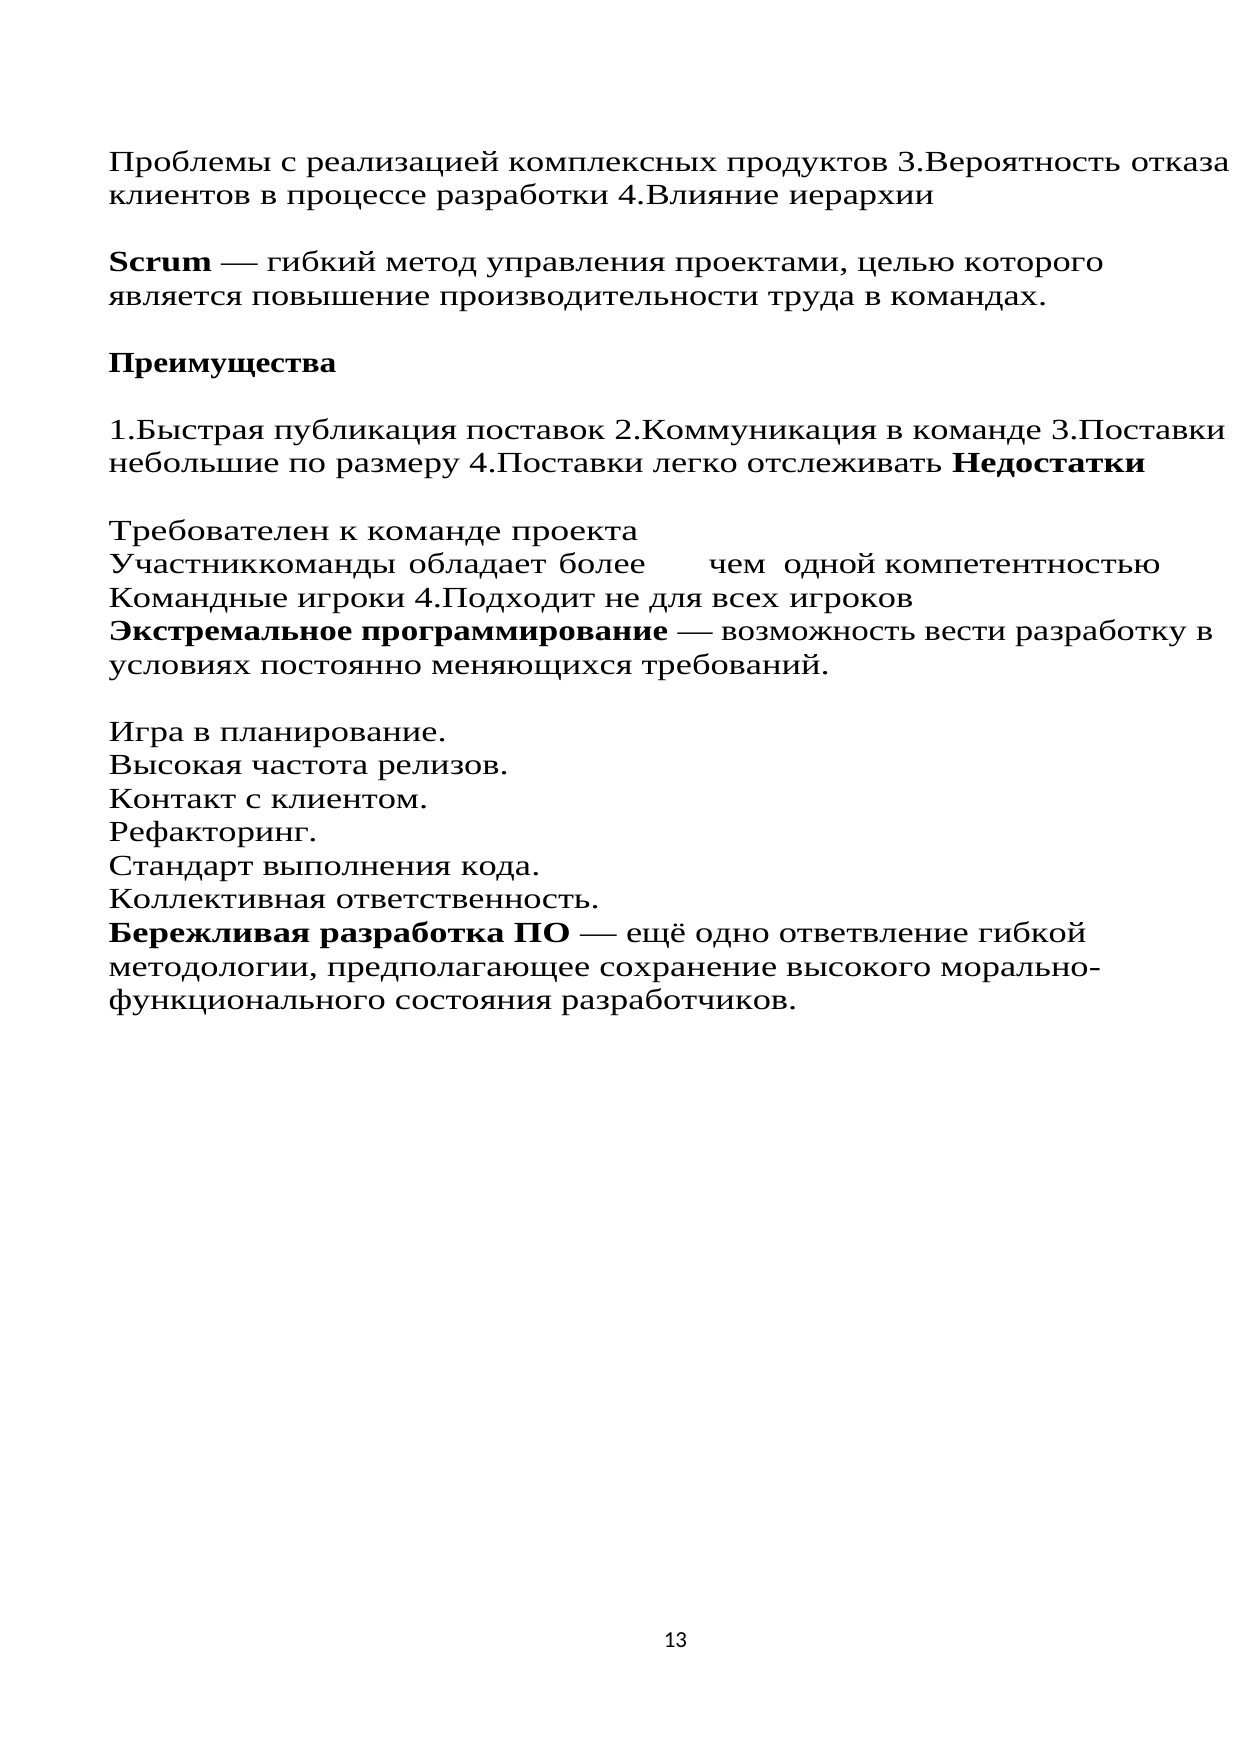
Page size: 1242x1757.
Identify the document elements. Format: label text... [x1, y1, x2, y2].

text Участник команды обладает более чем одной компетентностью [108, 546, 1242, 580]
text Бережливая разработка ПО — ещё одно ответвление гибкой методологии, предполагающее сохранение высокого морально-функционального состояния разработчиков. [108, 915, 1242, 1016]
text Scrum — гибкий метод управления проектами, целью которого является повышение производительности труда в командах. [108, 244, 1242, 311]
text Игра в планирование. [108, 714, 1242, 747]
text Коллективная ответственность. [108, 882, 1242, 915]
text Проблемы с реализацией комплексных продуктов 3.Вероятность отказа клиентов в процессе разработки 4.Влияние иерархии [108, 144, 1242, 211]
text Высокая частота релизов. [108, 747, 1242, 781]
text Экстремальное программирование — возможность вести разработку в условиях постоянно меняющихся требований. [108, 613, 1242, 680]
text Стандарт выполнения кода. [108, 848, 1242, 882]
text Преимущества [108, 345, 1242, 378]
text 1.Быстрая публикация поставок 2.Коммуникация в команде 3.Поставки небольшие по размеру 4.Поставки легко отслеживать Недостатки [108, 412, 1242, 479]
text Командные игроки 4.Подходит не для всех игроков [108, 580, 1242, 613]
text Рефакторинг. [108, 814, 1242, 848]
text Контакт с клиентом. [108, 781, 1242, 814]
text Требователен к команде проекта [108, 513, 1242, 546]
